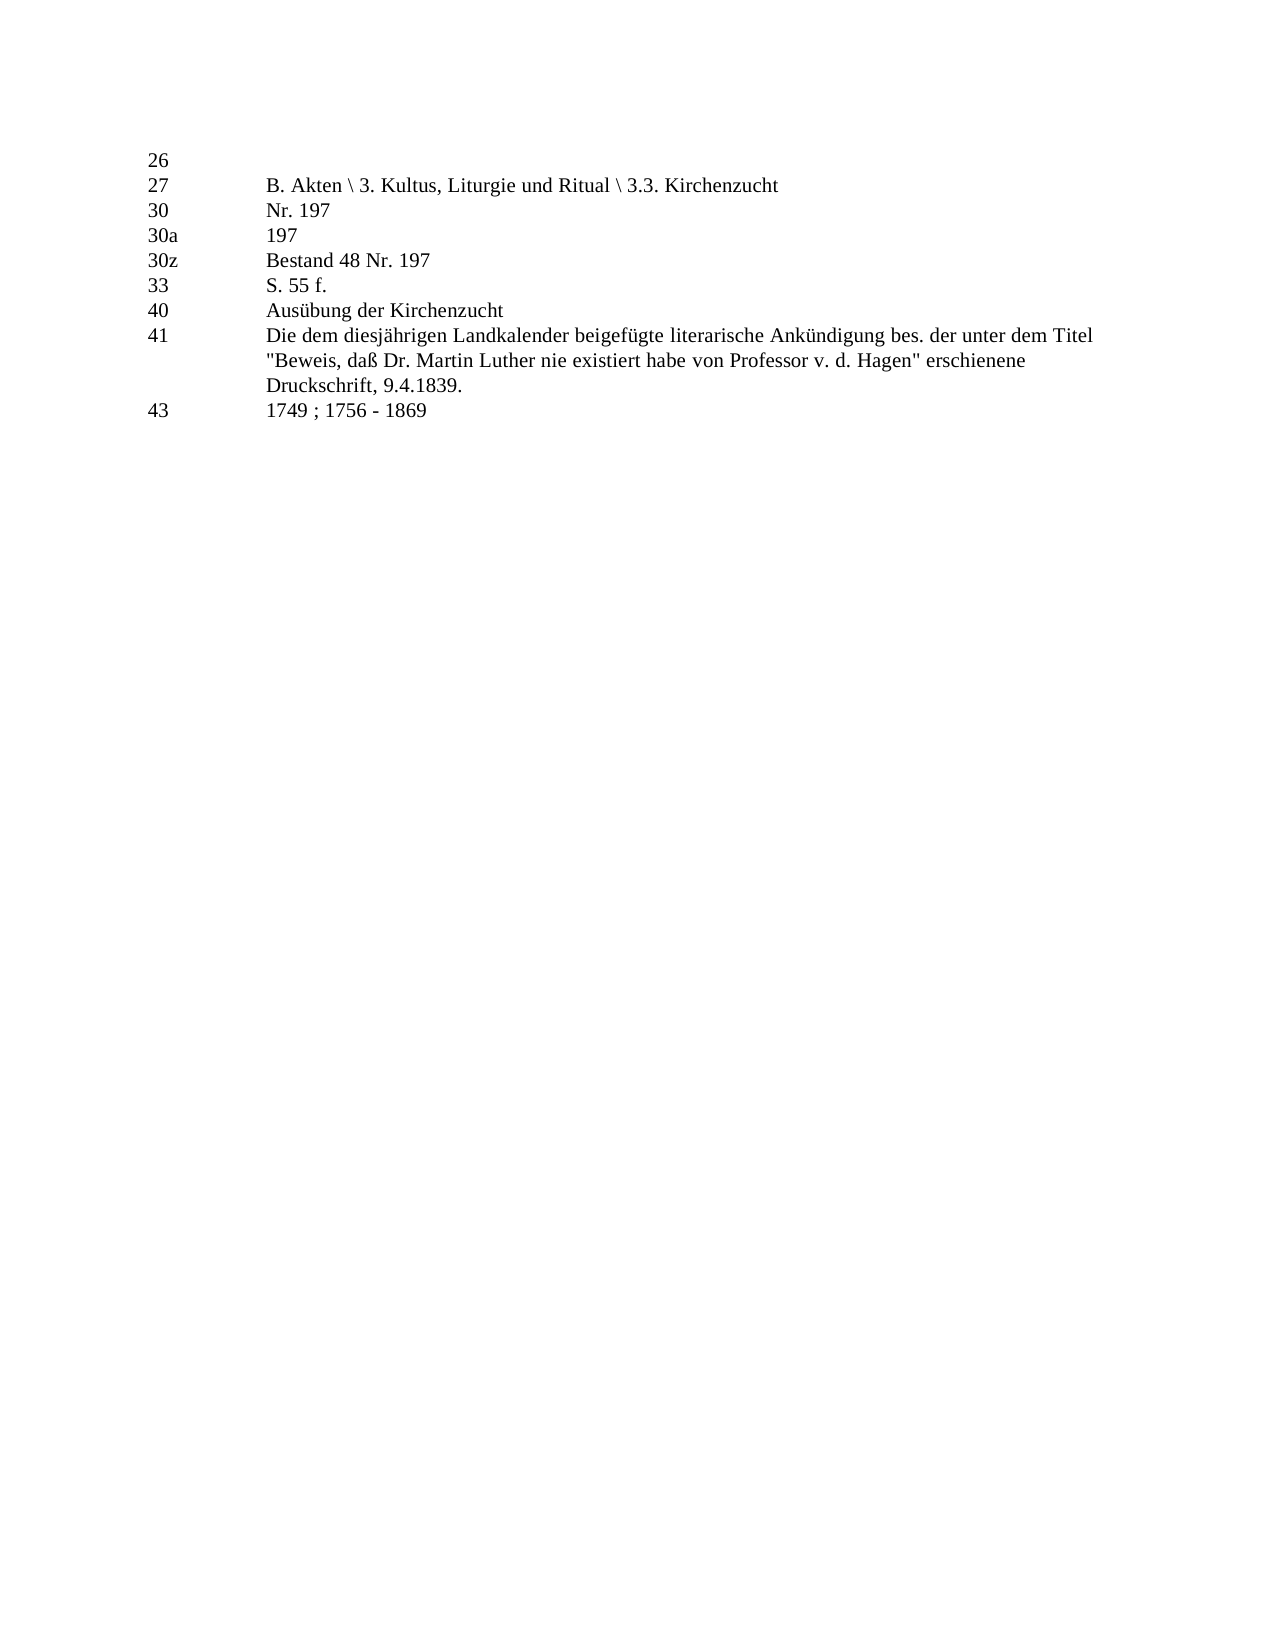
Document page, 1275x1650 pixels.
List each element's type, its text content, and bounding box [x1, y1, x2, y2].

text 30 Nr. 197 [148, 198, 1127, 223]
text 27 B. Akten \ 3. Kultus, Liturgie und Ritual \ 3.3. Kirchenzucht [148, 173, 1127, 198]
text 30z Bestand 48 Nr. 197 [148, 248, 1127, 273]
text 41 Die dem diesjährigen s[Landkalender]s beigefügte s[literarische Ankündigung]s bes. der unter dem Titel "t[Beweis, daß Dr. Martin Luther nie existiert habe]t von p[5{s[Professor]s} 8{v. d.} 1{Hagen}]p" erschienene s[Druckschrift]s, 9.4.1839. [148, 323, 1127, 398]
text 40 Ausübung der Kirchenzucht [148, 298, 1127, 323]
text 30a 197 [148, 223, 1127, 248]
text 43 1749 ; 1756 - 1869 [148, 398, 1127, 423]
text 33 S. 55 f. [148, 273, 1127, 298]
text 26 <-> [148, 148, 1127, 173]
